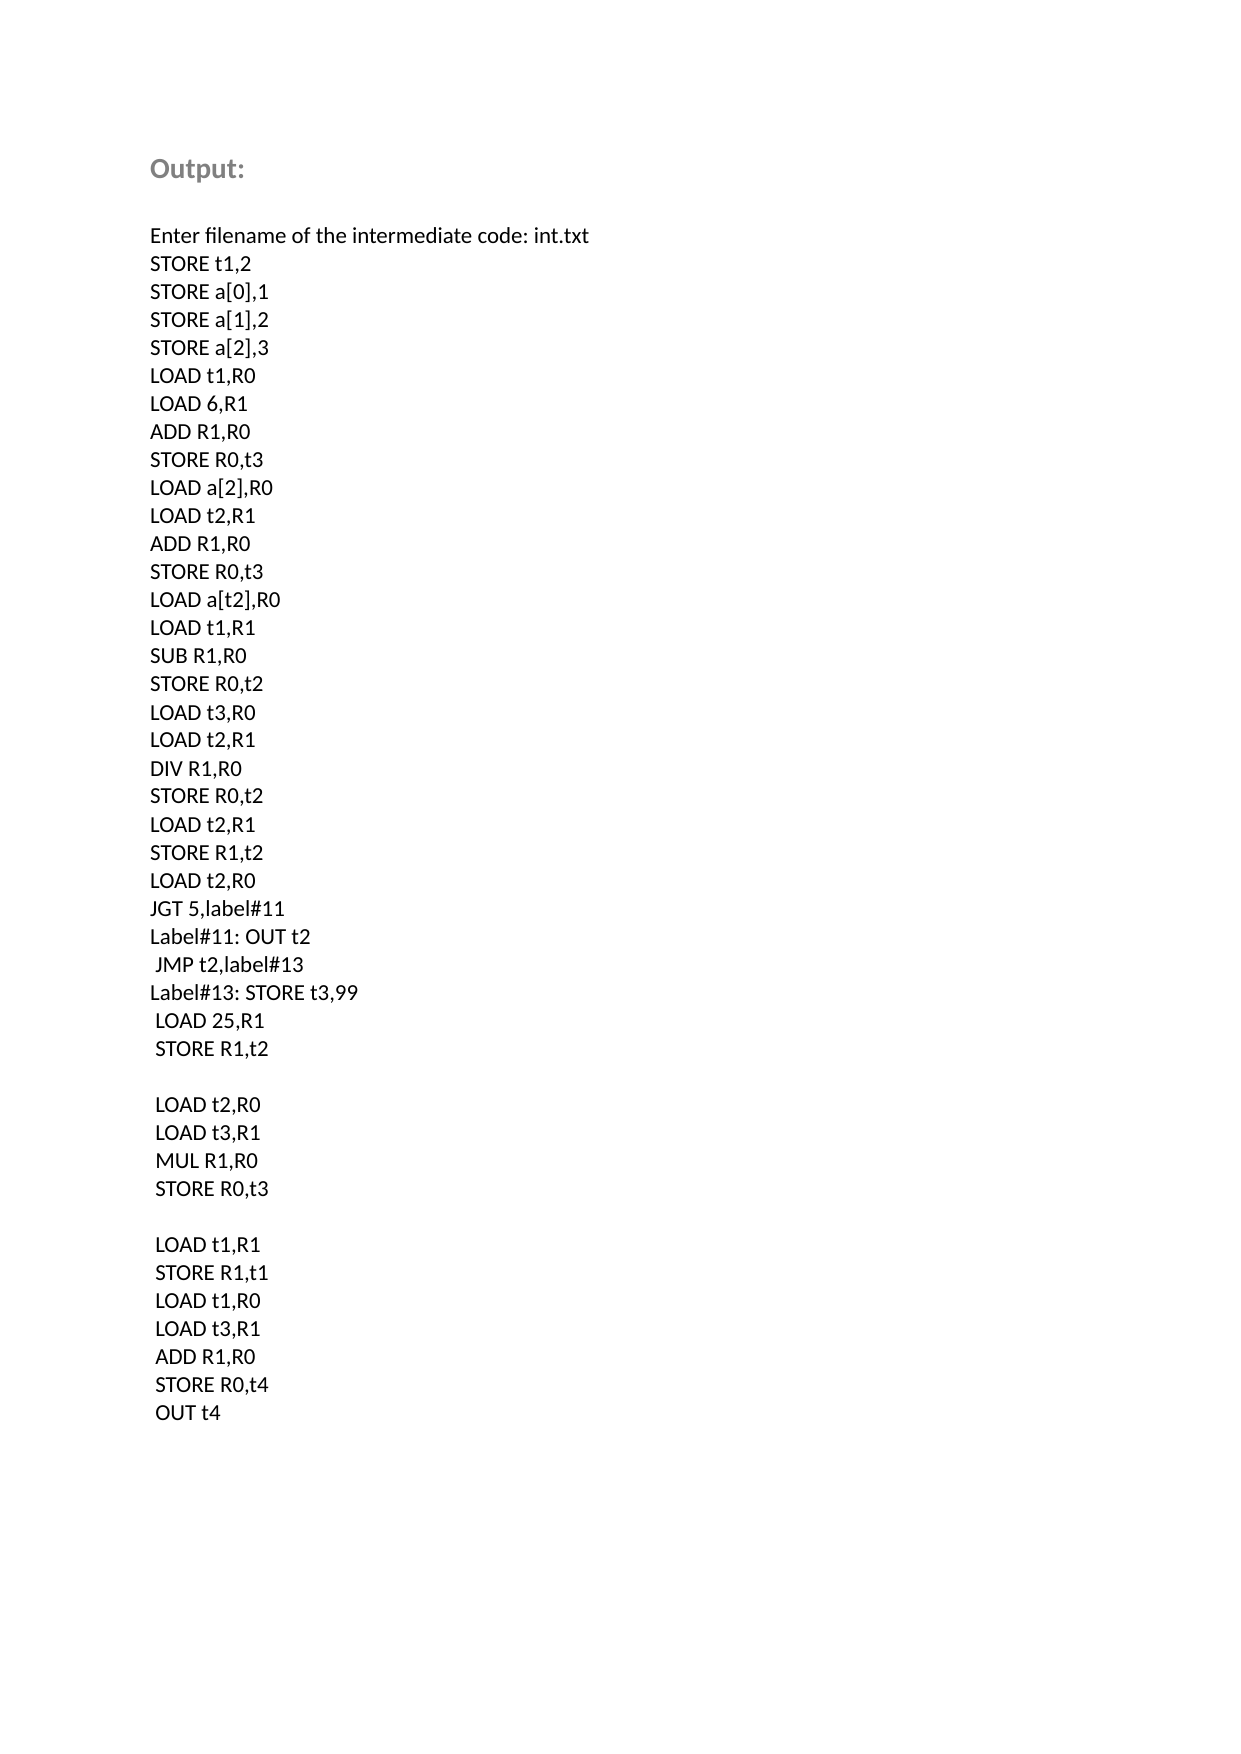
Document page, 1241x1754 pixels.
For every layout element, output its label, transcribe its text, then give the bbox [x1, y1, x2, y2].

text STORE R1,t2 [150, 838, 1090, 866]
text Label#11: OUT t2 [150, 922, 1090, 950]
text OUT t4 [150, 1398, 1090, 1426]
text LOAD a[t2],R0 [150, 586, 1090, 613]
text LOAD 6,R1 [150, 389, 1090, 417]
text LOAD a[2],R0 [150, 473, 1090, 501]
text LOAD 25,R1 [150, 1006, 1090, 1034]
text STORE R0,t3 [150, 557, 1090, 586]
text STORE a[0],1 [150, 277, 1090, 305]
text LOAD t1,R0 [150, 361, 1090, 389]
text DIV R1,R0 [150, 754, 1090, 782]
text STORE R0,t4 [150, 1370, 1090, 1398]
text LOAD t1,R1 [150, 1230, 1090, 1258]
text Label#13: STORE t3,99 [150, 978, 1090, 1006]
text STORE a[1],2 [150, 305, 1090, 333]
text ADD R1,R0 [150, 417, 1090, 445]
text LOAD t1,R1 [150, 613, 1090, 642]
text STORE R0,t2 [150, 782, 1090, 810]
text LOAD t2,R0 [150, 866, 1090, 894]
text STORE R1,t1 [150, 1258, 1090, 1286]
text LOAD t2,R1 [150, 726, 1090, 754]
text LOAD t1,R0 [150, 1286, 1090, 1314]
text LOAD t2,R1 [150, 810, 1090, 838]
text STORE R0,t2 [150, 669, 1090, 698]
text LOAD t2,R0 [150, 1090, 1090, 1118]
text Output: [150, 150, 1090, 186]
text LOAD t2,R1 [150, 501, 1090, 529]
text JGT 5,label#11 [150, 894, 1090, 922]
text STORE t1,2 [150, 249, 1090, 277]
text MUL R1,R0 [150, 1146, 1090, 1174]
text STORE R1,t2 [150, 1034, 1090, 1062]
text LOAD t3,R1 [150, 1314, 1090, 1342]
text STORE R0,t3 [150, 445, 1090, 473]
text SUB R1,R0 [150, 642, 1090, 669]
text STORE a[2],3 [150, 333, 1090, 361]
text LOAD t3,R0 [150, 698, 1090, 726]
text ADD R1,R0 [150, 1342, 1090, 1370]
text JMP t2,label#13 [150, 950, 1090, 978]
text ADD R1,R0 [150, 529, 1090, 557]
text Enter filename of the intermediate code: int.txt [150, 221, 1090, 249]
text LOAD t3,R1 [150, 1118, 1090, 1146]
text STORE R0,t3 [150, 1174, 1090, 1202]
